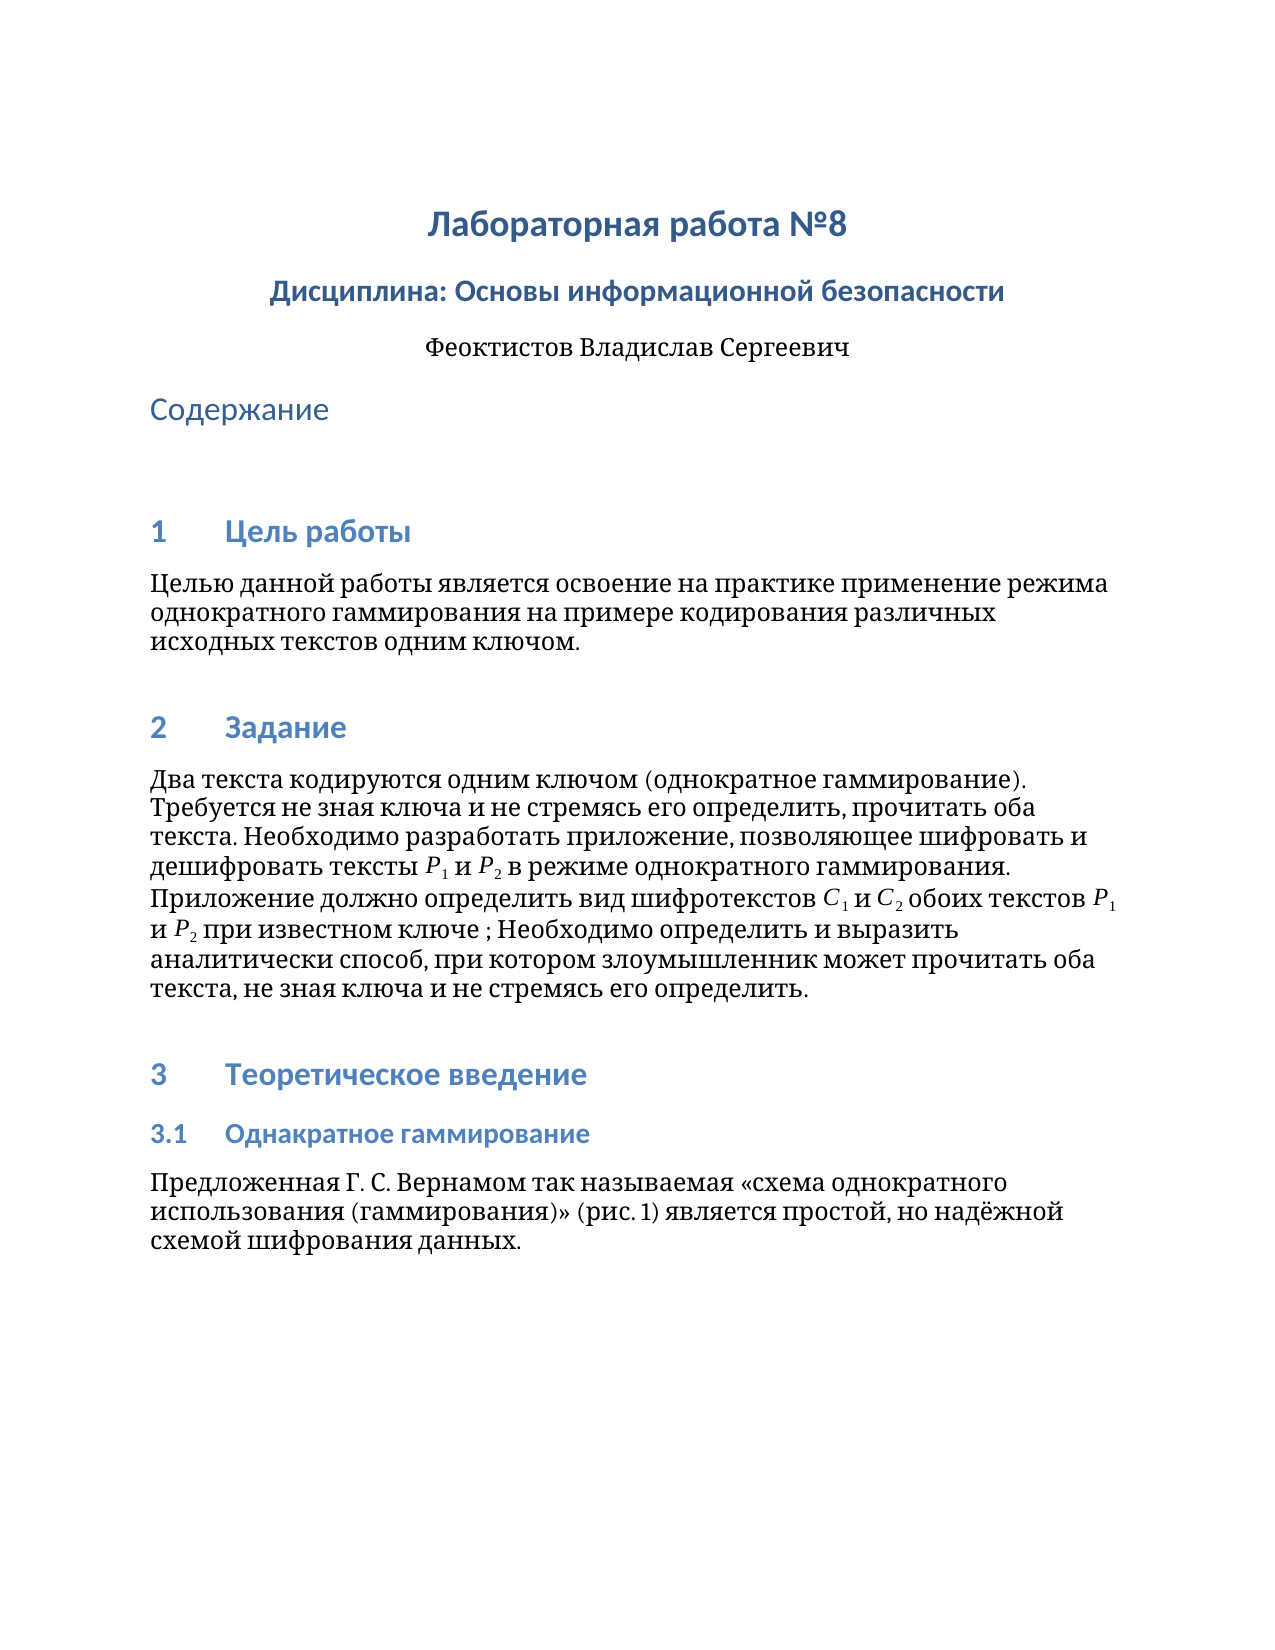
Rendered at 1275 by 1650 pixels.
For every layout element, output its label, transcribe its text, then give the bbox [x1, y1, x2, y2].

text Целью данной работы является освоение на практике применение режима однократного гаммирования на примере кодирования различных исходных текстов одним ключом. [150, 570, 1125, 656]
subtitle 3 Теоретическое введение [150, 1053, 1125, 1094]
text Предложенная Г. С. Вернамом так называемая «схема однократного использования (гаммирования)» (рис. 1) является простой, но надёжной схемой шифрования данных. [150, 1169, 1125, 1256]
subtitle 2 Задание [150, 706, 1125, 747]
text Два текста кодируются одним ключом (однократное гаммирование). Требуется не зная ключа и не стремясь его определить, прочитать оба текста. Необходимо разработать приложение, позволяющее шифровать и дешифровать тексты и в режиме однократного гаммирования. Приложение должно определить вид шифротекстов и обоих текстов и при известном ключе ; Необходимо определить и выразить аналитически способ, при котором злоумышленник может прочитать оба текста, не зная ключа и не стремясь его определить. [150, 766, 1125, 1003]
subtitle 1 Цель работы [150, 510, 1125, 551]
subtitle Дисциплина: Основы информационной безопасности [150, 271, 1125, 309]
text Феоктистов Владислав Сергеевич [150, 334, 1125, 363]
title Лабораторная работа №8 [150, 200, 1125, 246]
subtitle 3.1 Однакратное гаммирование [150, 1115, 1125, 1151]
